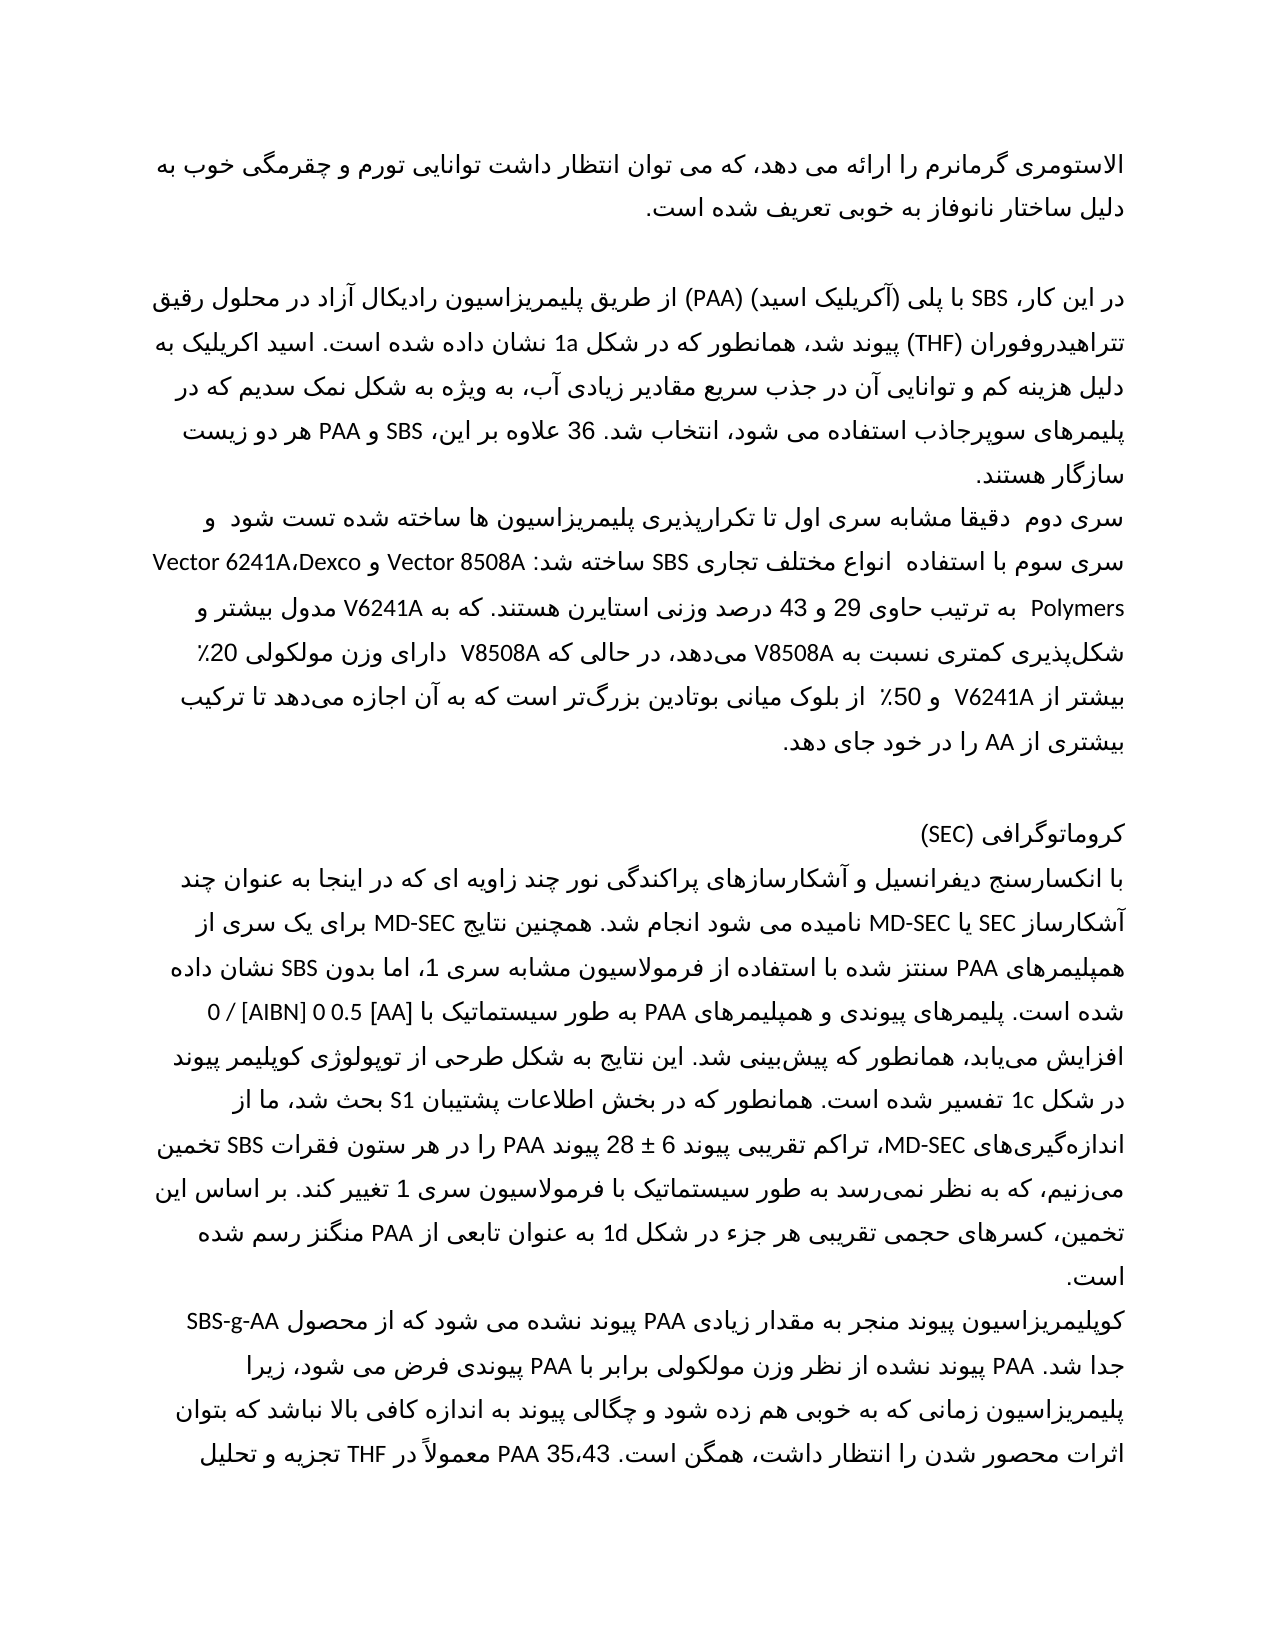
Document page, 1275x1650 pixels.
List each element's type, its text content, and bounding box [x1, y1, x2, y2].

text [150, 150, 1125, 222]
text سری دوم دقیقا مشابه سری اول تا تکرارپذیری پلیمریزاسیون ها ساخته شده تست شود و سری سوم با استفاده انواع مختلف تجاری SBS ساخته شد: Vector 8508A و Vector 6241A،Dexco Polymers به ترتیب حاوی 29 و 43 درصد وزنی استایرن هستند. که به V6241A مدول بیشتر و شکل‌پذیری کمتری نسبت به V8508A می‌دهد، در حالی که V8508A دارای وزن مولکولی 20٪ بیشتر از V6241A و 50٪ از بلوک میانی بوتادین بزرگ‌تر است که به آن اجازه می‌دهد تا ترکیب بیشتری از AA را در خود جای دهد. [150, 503, 1125, 757]
text کروماتوگرافی (SEC) [150, 818, 1125, 848]
text در این کار، SBS با پلی (آکریلیک اسید) (PAA) از طریق پلیمریزاسیون رادیکال آزاد در محلول رقیق تتراهیدروفوران (THF) پیوند شد، همانطور که در شکل 1a نشان داده شده است. اسید اکریلیک به دلیل هزینه کم و توانایی آن در جذب سریع مقادیر زیادی آب، به ویژه به شکل نمک سدیم که در پلیمرهای سوپرجاذب استفاده می شود، انتخاب شد. 36 علاوه بر این، SBS و PAA هر دو زیست سازگار هستند. [150, 282, 1125, 488]
text با انکسارسنج دیفرانسیل و آشکارسازهای پراکندگی نور چند زاویه ای که در اینجا به عنوان چند آشکارساز SEC یا MD-SEC نامیده می شود انجام شد. همچنین نتایج MD-SEC برای یک سری از همپلیمرهای PAA سنتز شده با استفاده از فرمولاسیون مشابه سری 1، اما بدون SBS نشان داده شده است. پلیمرهای پیوندی و همپلیمرهای PAA به طور سیستماتیک با [AA] 0 / [AIBN] 0 0.5 افزایش می‌یابد، همانطور که پیش‌بینی شد. این نتایج به شکل طرحی از توپولوژی کوپلیمر پیوند در شکل 1c تفسیر شده است. همانطور که در بخش اطلاعات پشتیبان S1 بحث شد، ما از اندازه‌گیری‌های MD-SEC، تراکم تقریبی پیوند 6 ± 28 پیوند PAA را در هر ستون فقرات SBS تخمین می‌زنیم، که به نظر نمی‌رسد به طور سیستماتیک با فرمولاسیون سری 1 تغییر کند. بر اساس این تخمین، کسرهای حجمی تقریبی هر جزء در شکل 1d به عنوان تابعی از PAA منگنز رسم شده است. [150, 864, 1125, 1291]
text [150, 1306, 1125, 1469]
